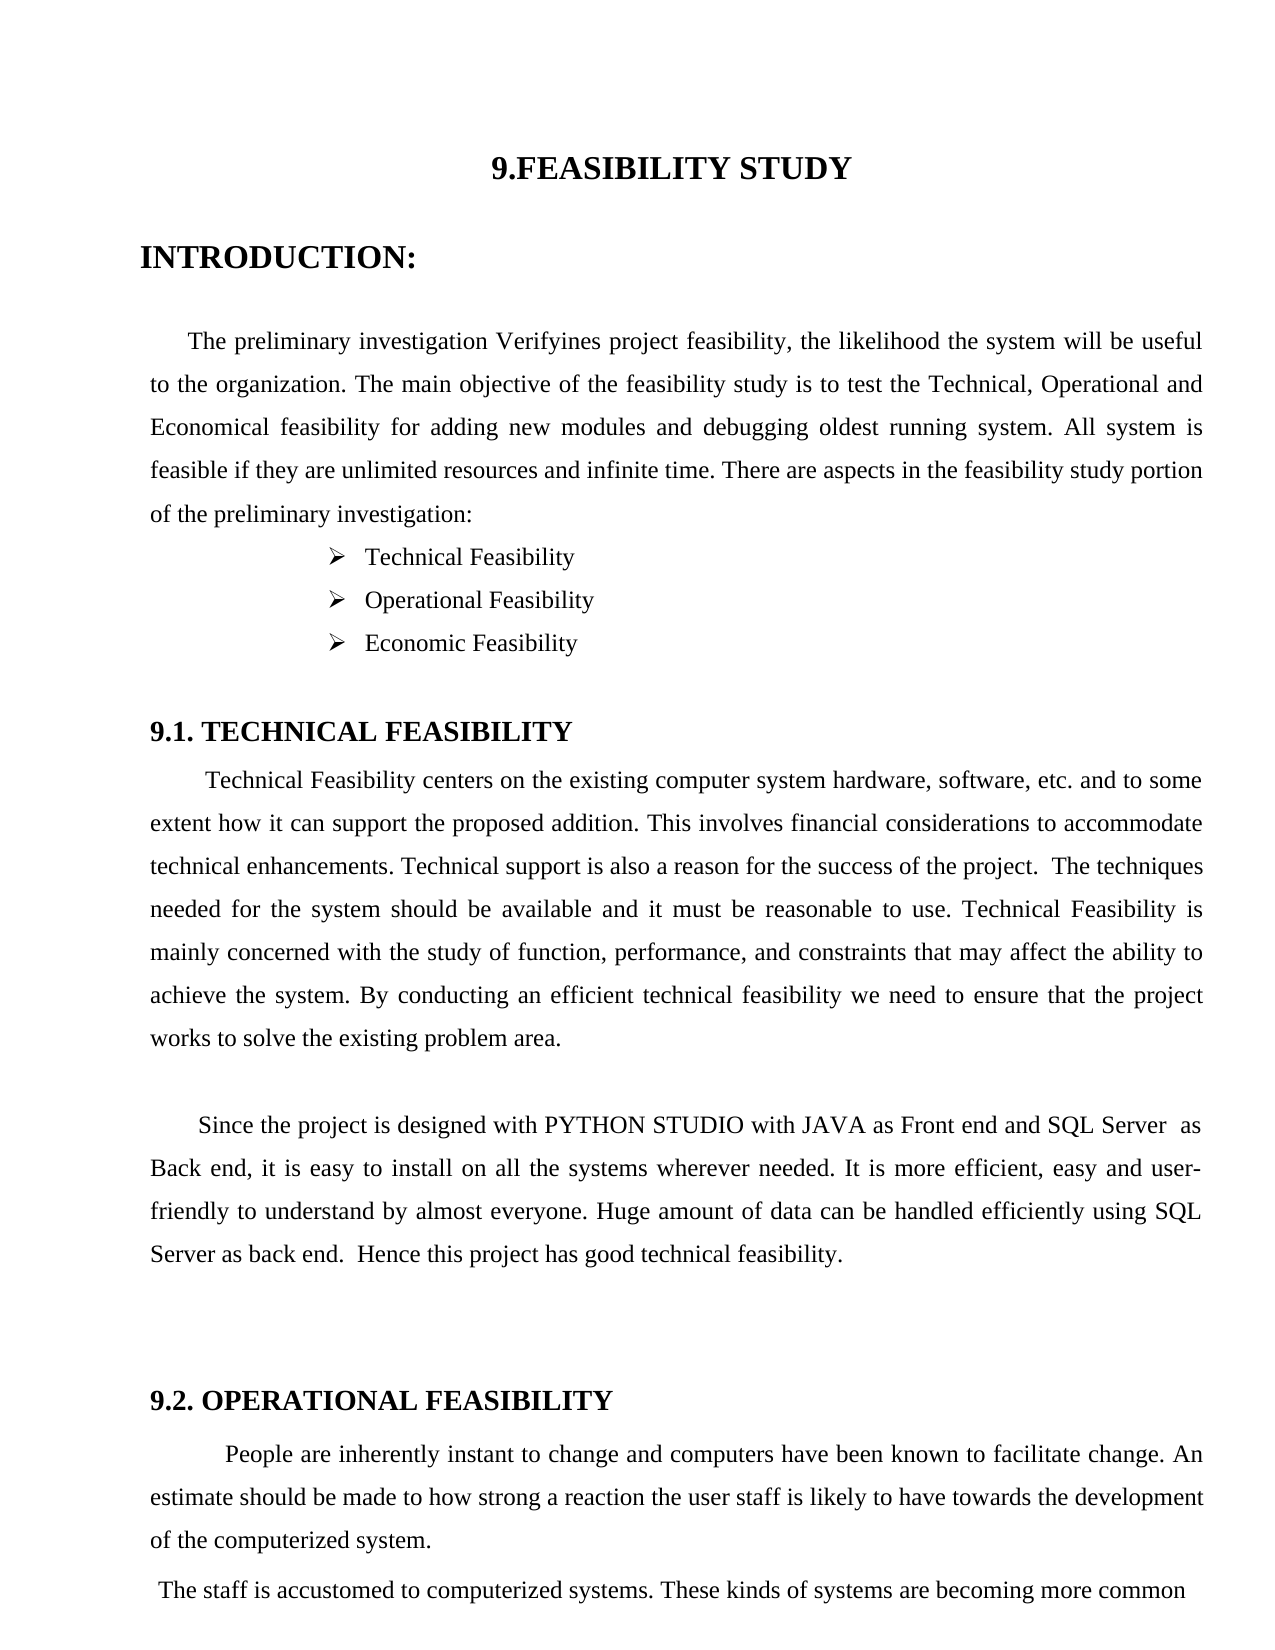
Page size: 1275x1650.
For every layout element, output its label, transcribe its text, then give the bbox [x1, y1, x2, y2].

list Economic Feasibility [327, 628, 1204, 657]
list Operational Feasibility [327, 585, 1204, 614]
text 9.1. TECHNICAL FEASIBILITY [150, 714, 1204, 748]
list Technical Feasibility [327, 542, 1204, 571]
text People are inherently instant to change and computers have been known to facilitate change. An estimate should be made to how strong a reaction the user staff is likely to have towards the development of the computerized system. [150, 1439, 1204, 1554]
text 9.FEASIBILITY STUDY [139, 148, 1204, 186]
text Since the project is designed with PYTHON STUDIO with JAVA as Front end and SQL Server as Back end, it is easy to install on all the systems wherever needed. It is more efficient, easy and user-friendly to understand by almost everyone. Huge amount of data can be handled efficiently using SQL Server as back end. Hence this project has good technical feasibility. [150, 1110, 1204, 1268]
text Technical Feasibility centers on the existing computer system hardware, software, etc. and to some extent how it can support the proposed addition. This involves financial considerations to accommodate technical enhancements. Technical support is also a reason for the success of the project. The techniques needed for the system should be available and it must be reasonable to use. Technical Feasibility is mainly concerned with the study of function, performance, and constraints that may affect the ability to achieve the system. By conducting an efficient technical feasibility we need to ensure that the project works to solve the existing problem area. [150, 765, 1204, 1052]
text 9.2. OPERATIONAL FEASIBILITY [150, 1383, 1204, 1416]
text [139, 1575, 1204, 1604]
text The preliminary investigation Verifyines project feasibility, the likelihood the system will be useful to the organization. The main objective of the feasibility study is to test the Technical, Operational and Economical feasibility for adding new modules and debugging oldest running system. All system is feasible if they are unlimited resources and infinite time. There are aspects in the feasibility study portion of the preliminary investigation: [150, 326, 1204, 527]
text INTRODUCTION: [139, 237, 1204, 275]
